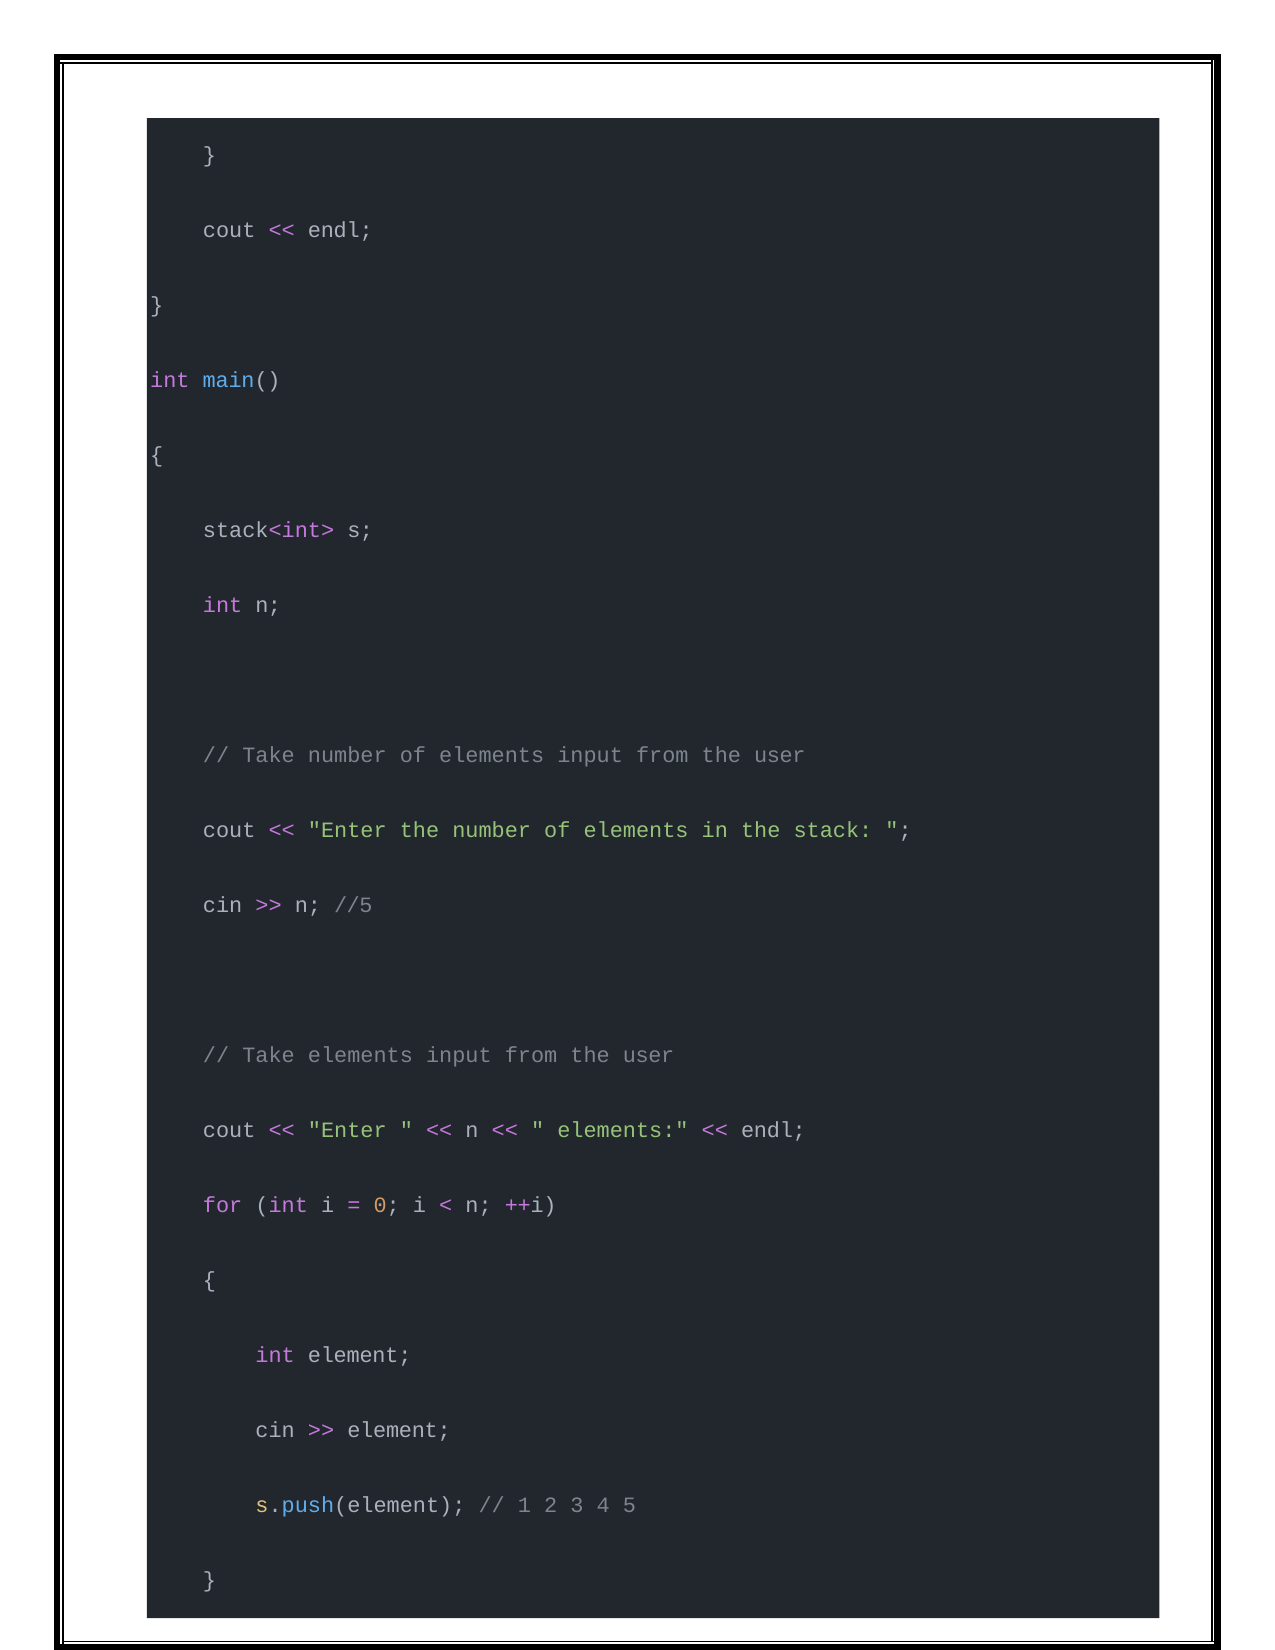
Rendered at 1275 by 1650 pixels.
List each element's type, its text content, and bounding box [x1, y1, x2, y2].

text int main() [150, 369, 1175, 394]
text // Take number of elements input from the user [203, 744, 1175, 769]
text cout << "Enter the number of elements in the stack: "; [203, 819, 1175, 844]
text int element; [255, 1344, 1175, 1369]
text stack<int> s; [203, 519, 1175, 544]
text cin >> element; [255, 1419, 1175, 1444]
text // Take elements input from the user [203, 1044, 1175, 1069]
text cin >> n; //5 [203, 894, 1175, 919]
text } [203, 1570, 1175, 1594]
text cout << endl; [203, 219, 1175, 244]
text } [150, 294, 1175, 319]
text s.push(element); // 1 2 3 4 5 [255, 1494, 1175, 1519]
text { [203, 1269, 1175, 1294]
text } [203, 144, 1175, 168]
text for (int i = 0; i < n; ++i) [203, 1194, 1175, 1219]
text { [150, 444, 1175, 469]
text int n; [203, 594, 1175, 619]
text cout << "Enter " << n << " elements:" << endl; [203, 1119, 1175, 1144]
